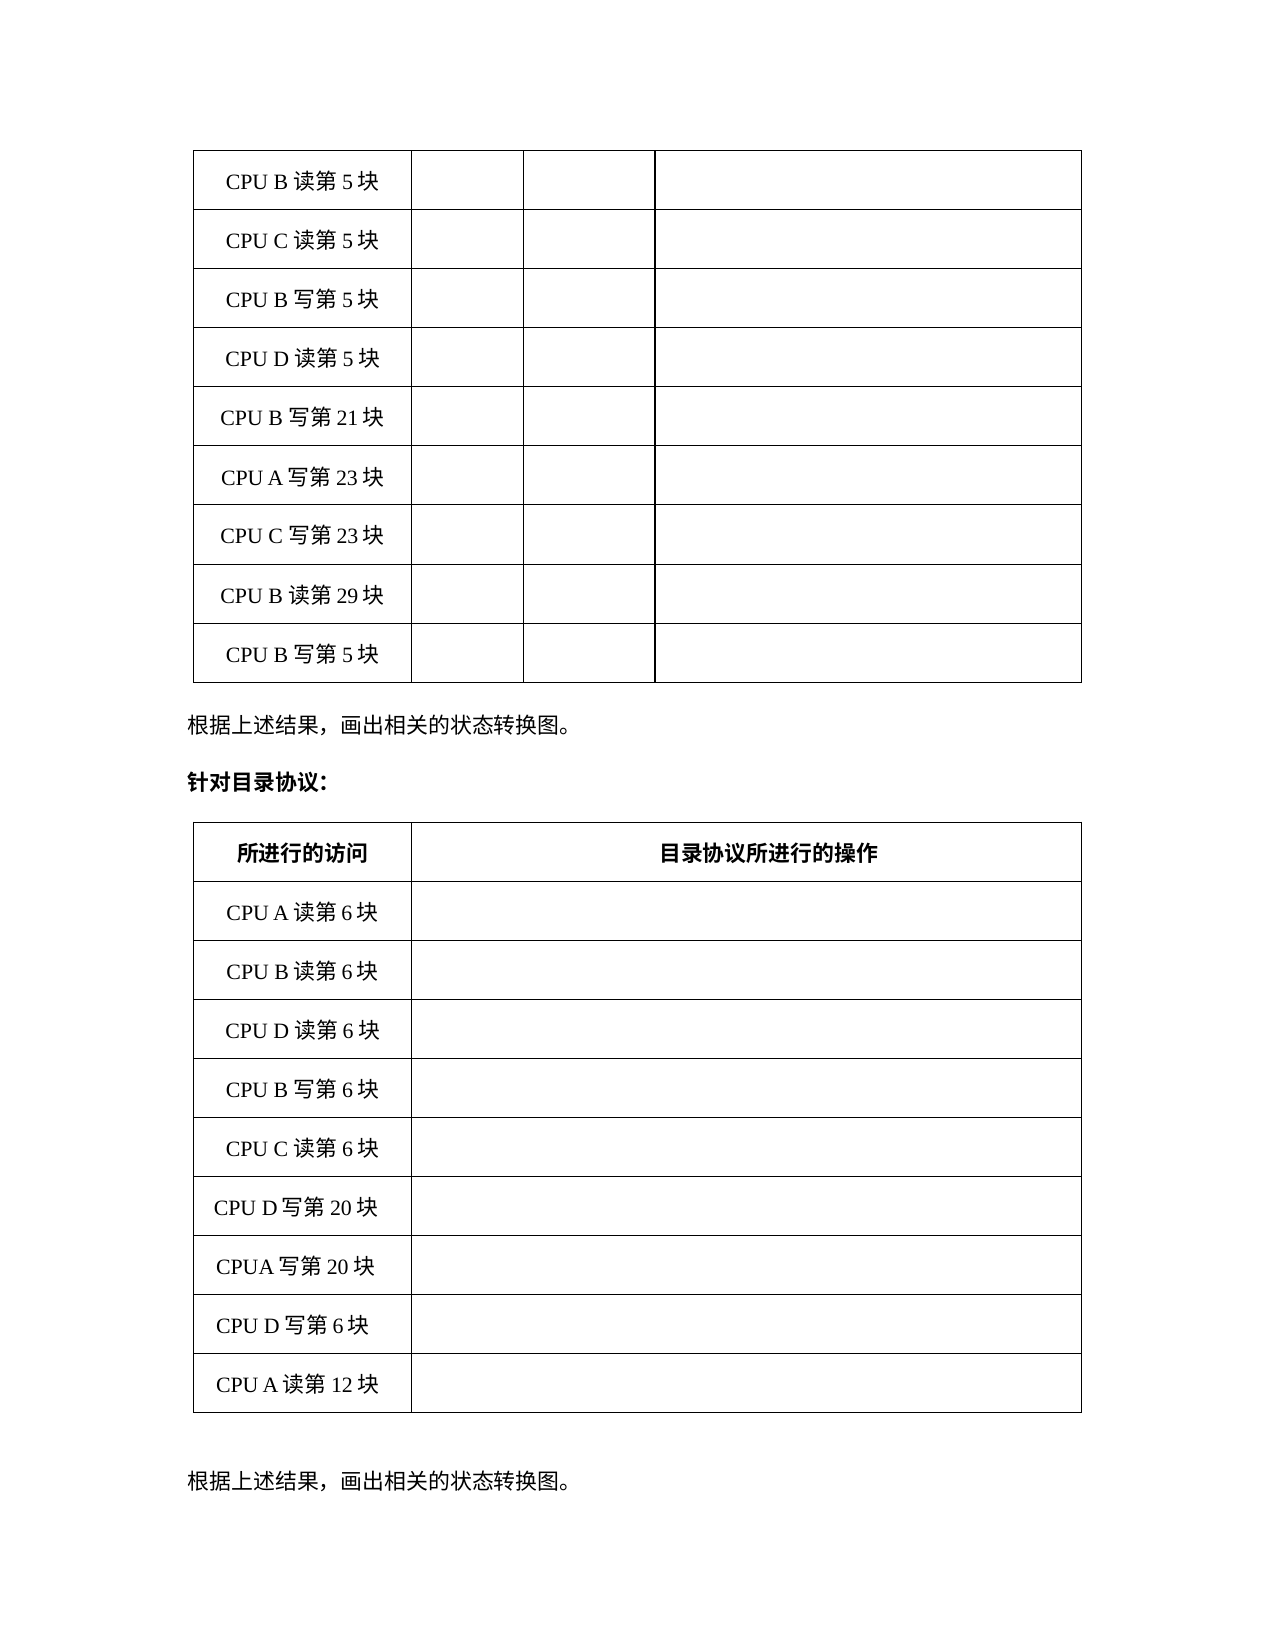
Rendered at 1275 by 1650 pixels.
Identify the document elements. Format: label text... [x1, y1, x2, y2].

table_cell CPU A 写第23块 [194, 446, 411, 504]
text 根据上述结果，画出相关的状态转换图。 [187, 1464, 1087, 1495]
table_cell [524, 505, 654, 563]
table_cell CPU A 读第12块 [194, 1354, 411, 1412]
table_cell [412, 882, 1081, 940]
table_cell [412, 1177, 1081, 1235]
table_cell CPUA写第20块 [194, 1236, 411, 1294]
table_cell [656, 210, 1081, 268]
table_cell CPU C 读第5块 [194, 210, 411, 268]
table_cell [412, 446, 523, 504]
table_cell CPU B 写第5块 [194, 269, 411, 327]
table_cell CPU A 读第6块 [194, 882, 411, 940]
table_cell [412, 1236, 1081, 1294]
text 针对目录协议： [187, 765, 1087, 796]
table_cell CPU B读第6块 [194, 941, 411, 999]
table_cell [412, 328, 523, 386]
table_cell [524, 565, 654, 622]
table_cell CPU D写第6块 [194, 1295, 411, 1353]
table_cell [656, 269, 1081, 327]
table_cell [524, 624, 654, 682]
table_cell [656, 446, 1081, 504]
table_cell [524, 151, 654, 209]
table_cell [412, 1354, 1081, 1412]
text 根据上述结果，画出相关的状态转换图。 [187, 708, 1087, 739]
table_cell [412, 387, 523, 445]
table_cell [524, 328, 654, 386]
table_cell [412, 941, 1081, 999]
table_cell [524, 210, 654, 268]
table_cell [656, 328, 1081, 386]
table_cell [412, 505, 523, 563]
table_cell [656, 624, 1081, 682]
table_cell CPU B 写第21块 [194, 387, 411, 445]
table_cell [412, 269, 523, 327]
table_cell CPU C 写第23块 [194, 505, 411, 563]
table_cell CPU D 读第6块 [194, 1000, 411, 1058]
table_cell [412, 565, 523, 622]
table_cell [656, 565, 1081, 622]
table_cell [524, 269, 654, 327]
table_cell CPU D写第20块 [194, 1177, 411, 1235]
table_cell CPU B 写第6块 [194, 1059, 411, 1117]
table_cell [412, 1118, 1081, 1176]
table_cell CPU B 写第5块 [194, 624, 411, 682]
table_cell CPU B 读第5块 [194, 151, 411, 209]
table_cell CPU B 读第29块 [194, 565, 411, 622]
table_cell [524, 387, 654, 445]
table_cell [412, 1000, 1081, 1058]
table_cell [412, 624, 523, 682]
table_cell [656, 505, 1081, 563]
table_cell [656, 387, 1081, 445]
table_header 所进行的访问 [194, 823, 411, 881]
table_cell CPU C 读第6块 [194, 1118, 411, 1176]
table_cell [412, 210, 523, 268]
table_cell [412, 1059, 1081, 1117]
table_cell [412, 151, 523, 209]
table_cell [524, 446, 654, 504]
table_header 目录协议所进行的操作 [412, 823, 1081, 881]
table_cell [656, 151, 1081, 209]
table_cell [412, 1295, 1081, 1353]
table_cell CPU D 读第5块 [194, 328, 411, 386]
